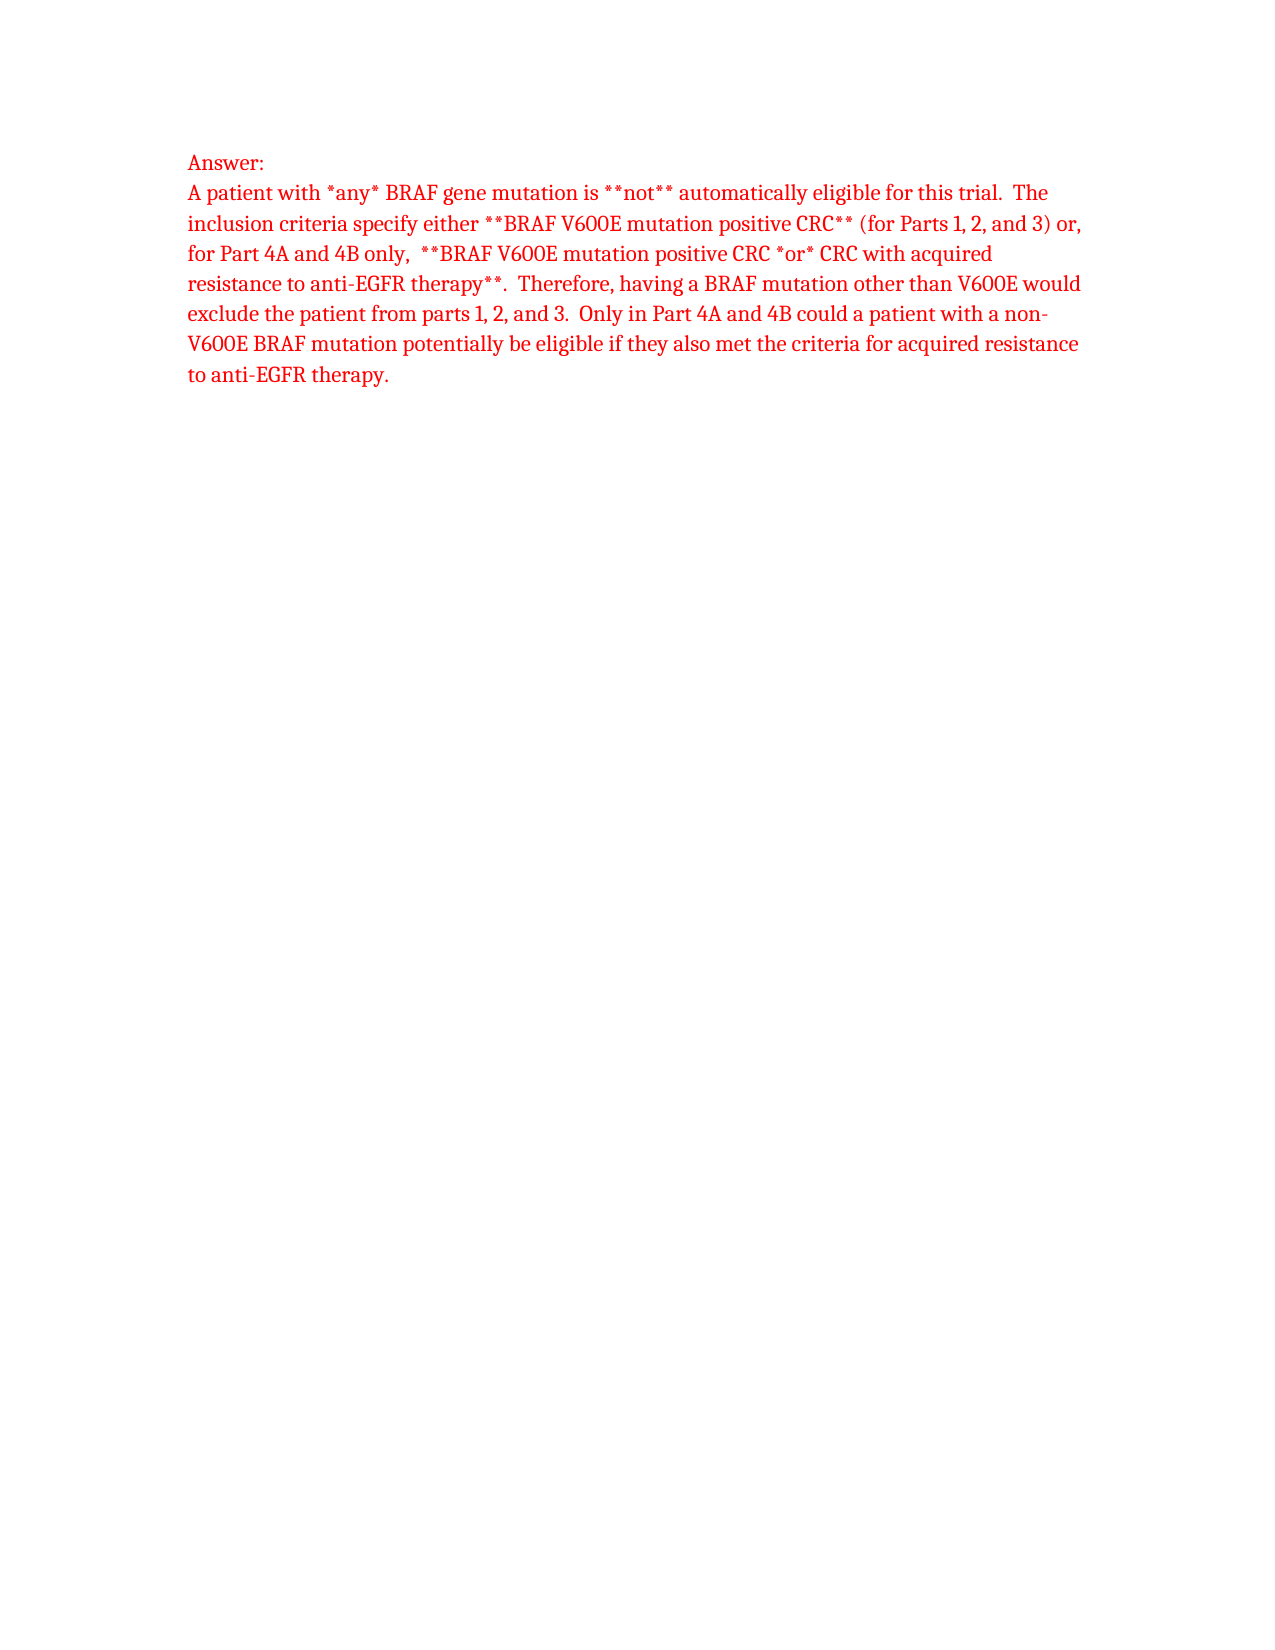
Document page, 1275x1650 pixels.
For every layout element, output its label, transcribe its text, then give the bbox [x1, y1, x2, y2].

text Answer: A patient with *any* BRAF gene mutation is **not** automatically eligible for this trial. The inclusion criteria specify either **BRAF V600E mutation positive CRC** (for Parts 1, 2, and 3) or, for Part 4A and 4B only, **BRAF V600E mutation positive CRC *or* CRC with acquired resistance to anti-EGFR therapy**. Therefore, having a BRAF mutation other than V600E would exclude the patient from parts 1, 2, and 3. Only in Part 4A and 4B could a patient with a non-V600E BRAF mutation potentially be eligible if they also met the criteria for acquired resistance to anti-EGFR therapy. [187, 150, 1087, 418]
